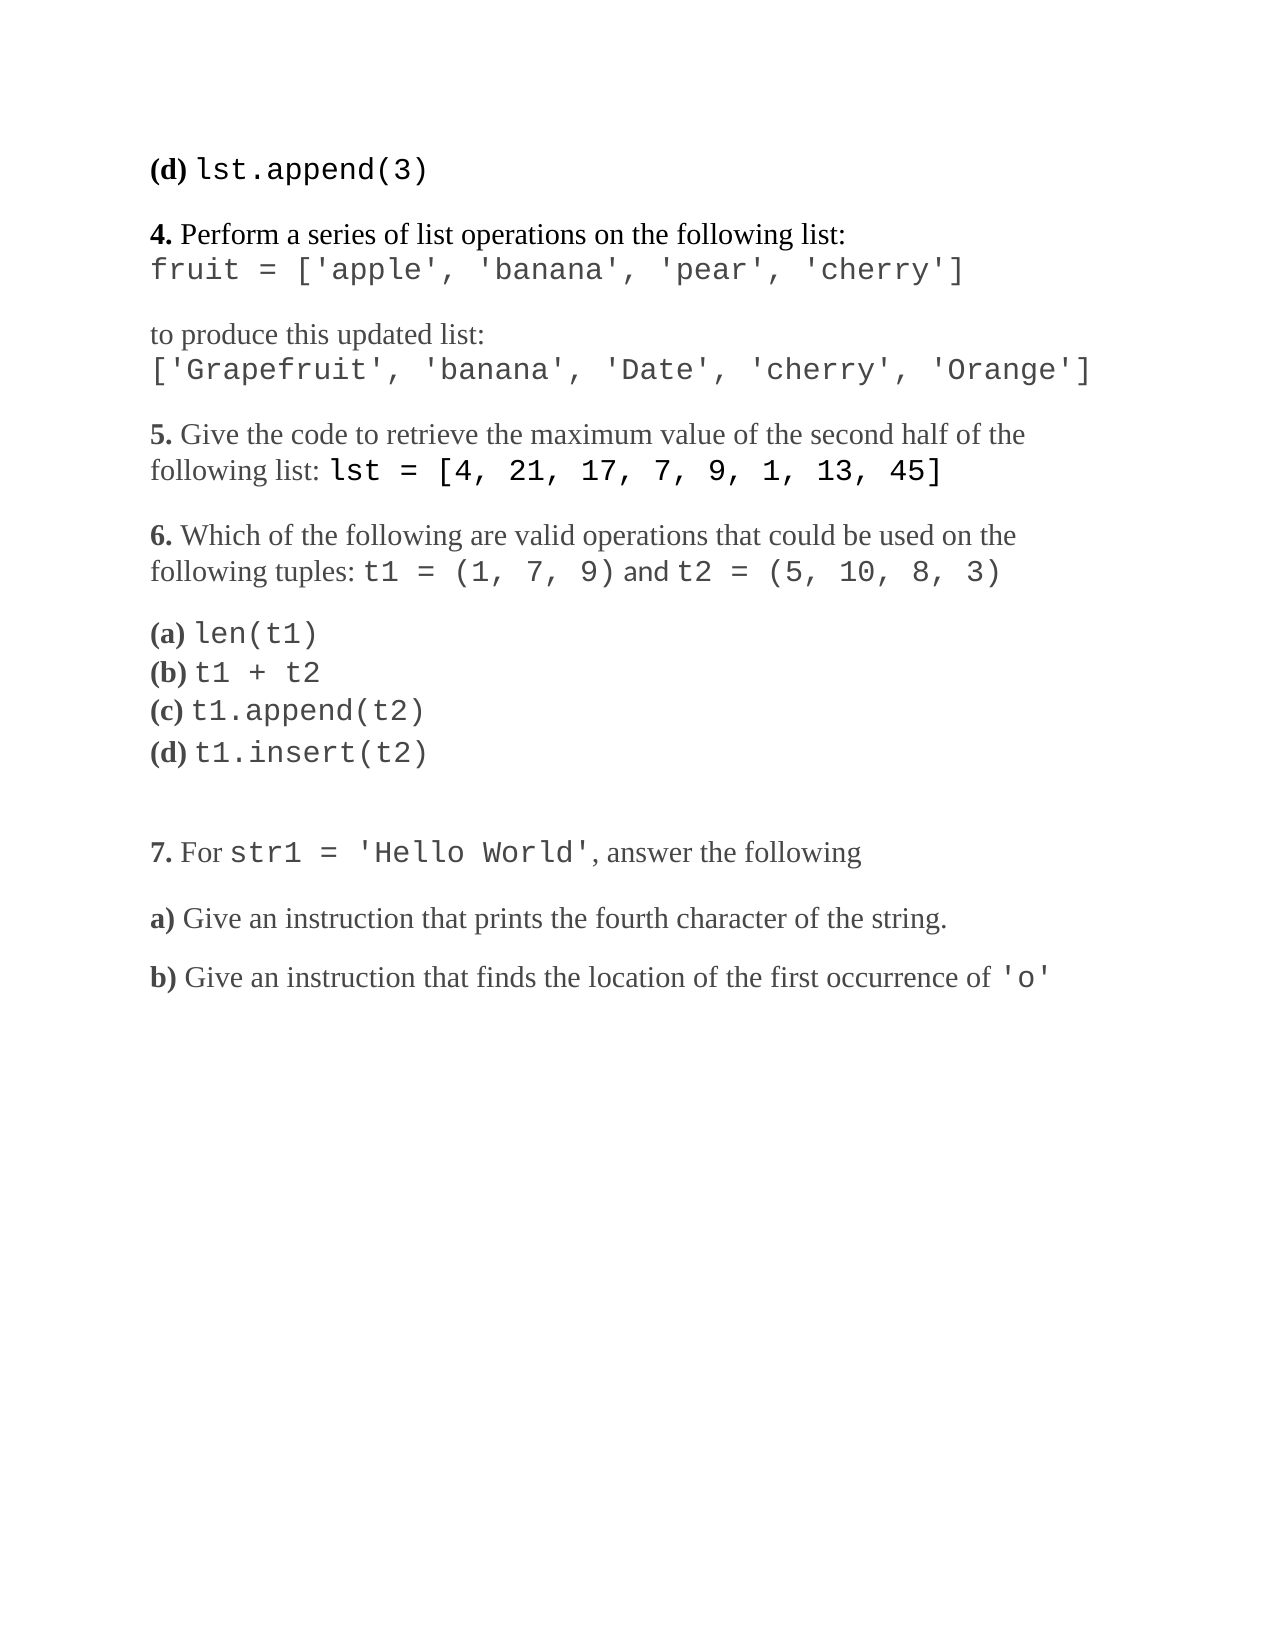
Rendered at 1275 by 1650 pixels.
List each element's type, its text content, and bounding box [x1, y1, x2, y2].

text a) Give an instruction that prints the fourth character of the string. [150, 897, 1125, 934]
text 7. For str1 = 'Hello World', answer the following [150, 796, 1125, 872]
text 6. Which of the following are valid operations that could be used on the following tuples: t1 = (1, 7, 9) and t2 = (5, 10, 8, 3) [150, 514, 1125, 590]
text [150, 150, 1125, 188]
text b) Give an instruction that finds the location of the first occurrence of 'o' [150, 959, 1125, 997]
text (a) len(t1) (b) t1 + t2 (c) t1.append(t2) (d) t1.insert(t2) [150, 615, 1125, 771]
text to produce this updated list: ['Grapefruit', 'banana', 'Date', 'cherry', 'Orange'] [150, 313, 1125, 388]
text 5. Give the code to retrieve the maximum value of the second half of the following list: lst = [4, 21, 17, 7, 9, 1, 13, 45] [150, 413, 1125, 489]
text 4. Perform a series of list operations on the following list: fruit = ['apple', 'banana', 'pear', 'cherry'] [150, 213, 1125, 288]
